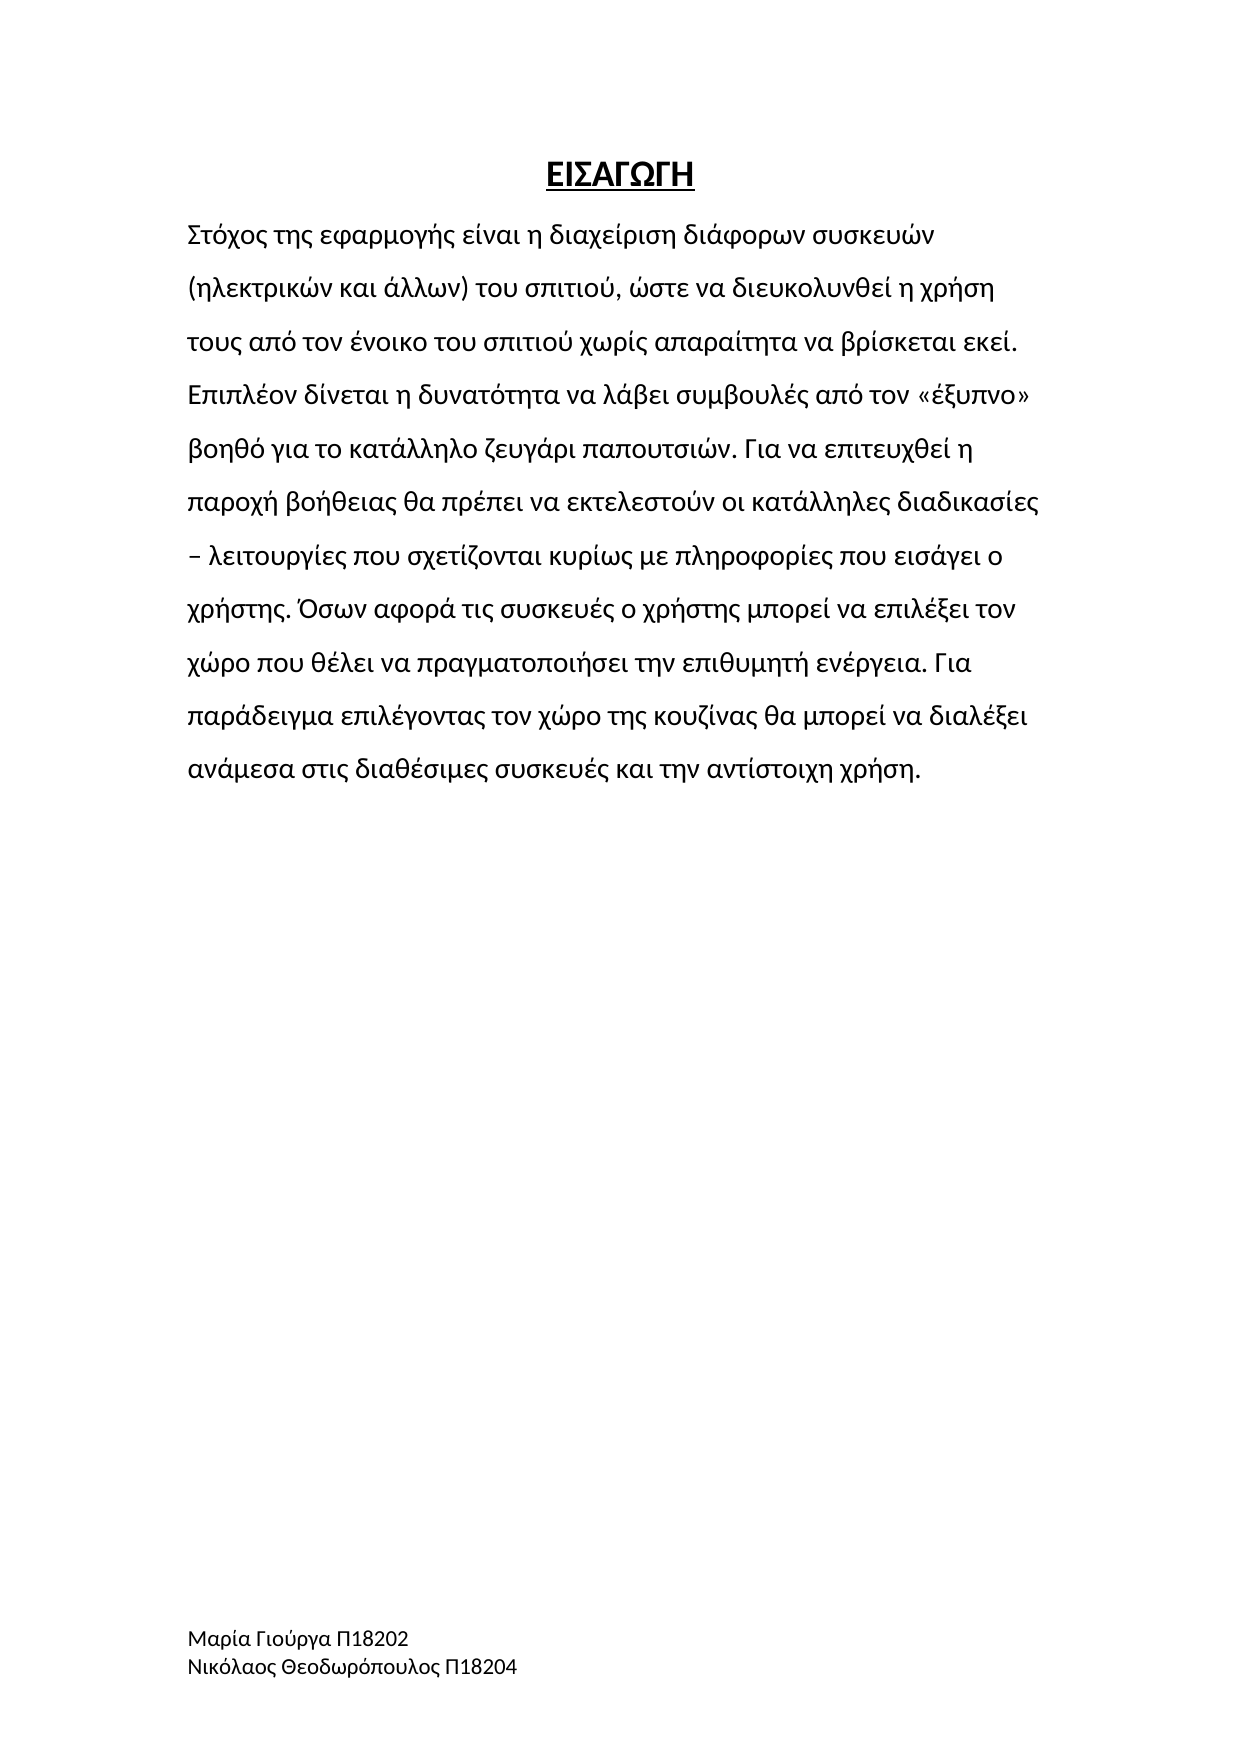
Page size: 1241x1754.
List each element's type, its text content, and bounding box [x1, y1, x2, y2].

text ΕΙΣΑΓΩΓΗ [187, 150, 1053, 196]
text Στόχος της εφαρμογής είναι η διαχείριση διάφορων συσκευών (ηλεκτρικών και άλλων) του σπιτιού, ώστε να διευκολυνθεί η χρήση τους από τον ένοικο του σπιτιού χωρίς απαραίτητα να βρίσκεται εκεί. Επιπλέον δίνεται η δυνατότητα να λάβει συμβουλές από τον «έξυπνο» βοηθό για το κατάλληλο ζευγάρι παπουτσιών. Για να επιτευχθεί η παροχή βοήθειας θα πρέπει να εκτελεστούν οι κατάλληλες διαδικασίες – λειτουργίες που σχετίζονται κυρίως με πληροφορίες που εισάγει ο χρήστης. Όσων αφορά τις συσκευές ο χρήστης μπορεί να επιλέξει τον χώρο που θέλει να πραγματοποιήσει την επιθυμητή ενέργεια. Για παράδειγμα επιλέγοντας τον χώρο της κουζίνας θα μπορεί να διαλέξει ανάμεσα στις διαθέσιμες συσκευές και την αντίστοιχη χρήση. [187, 216, 1053, 786]
